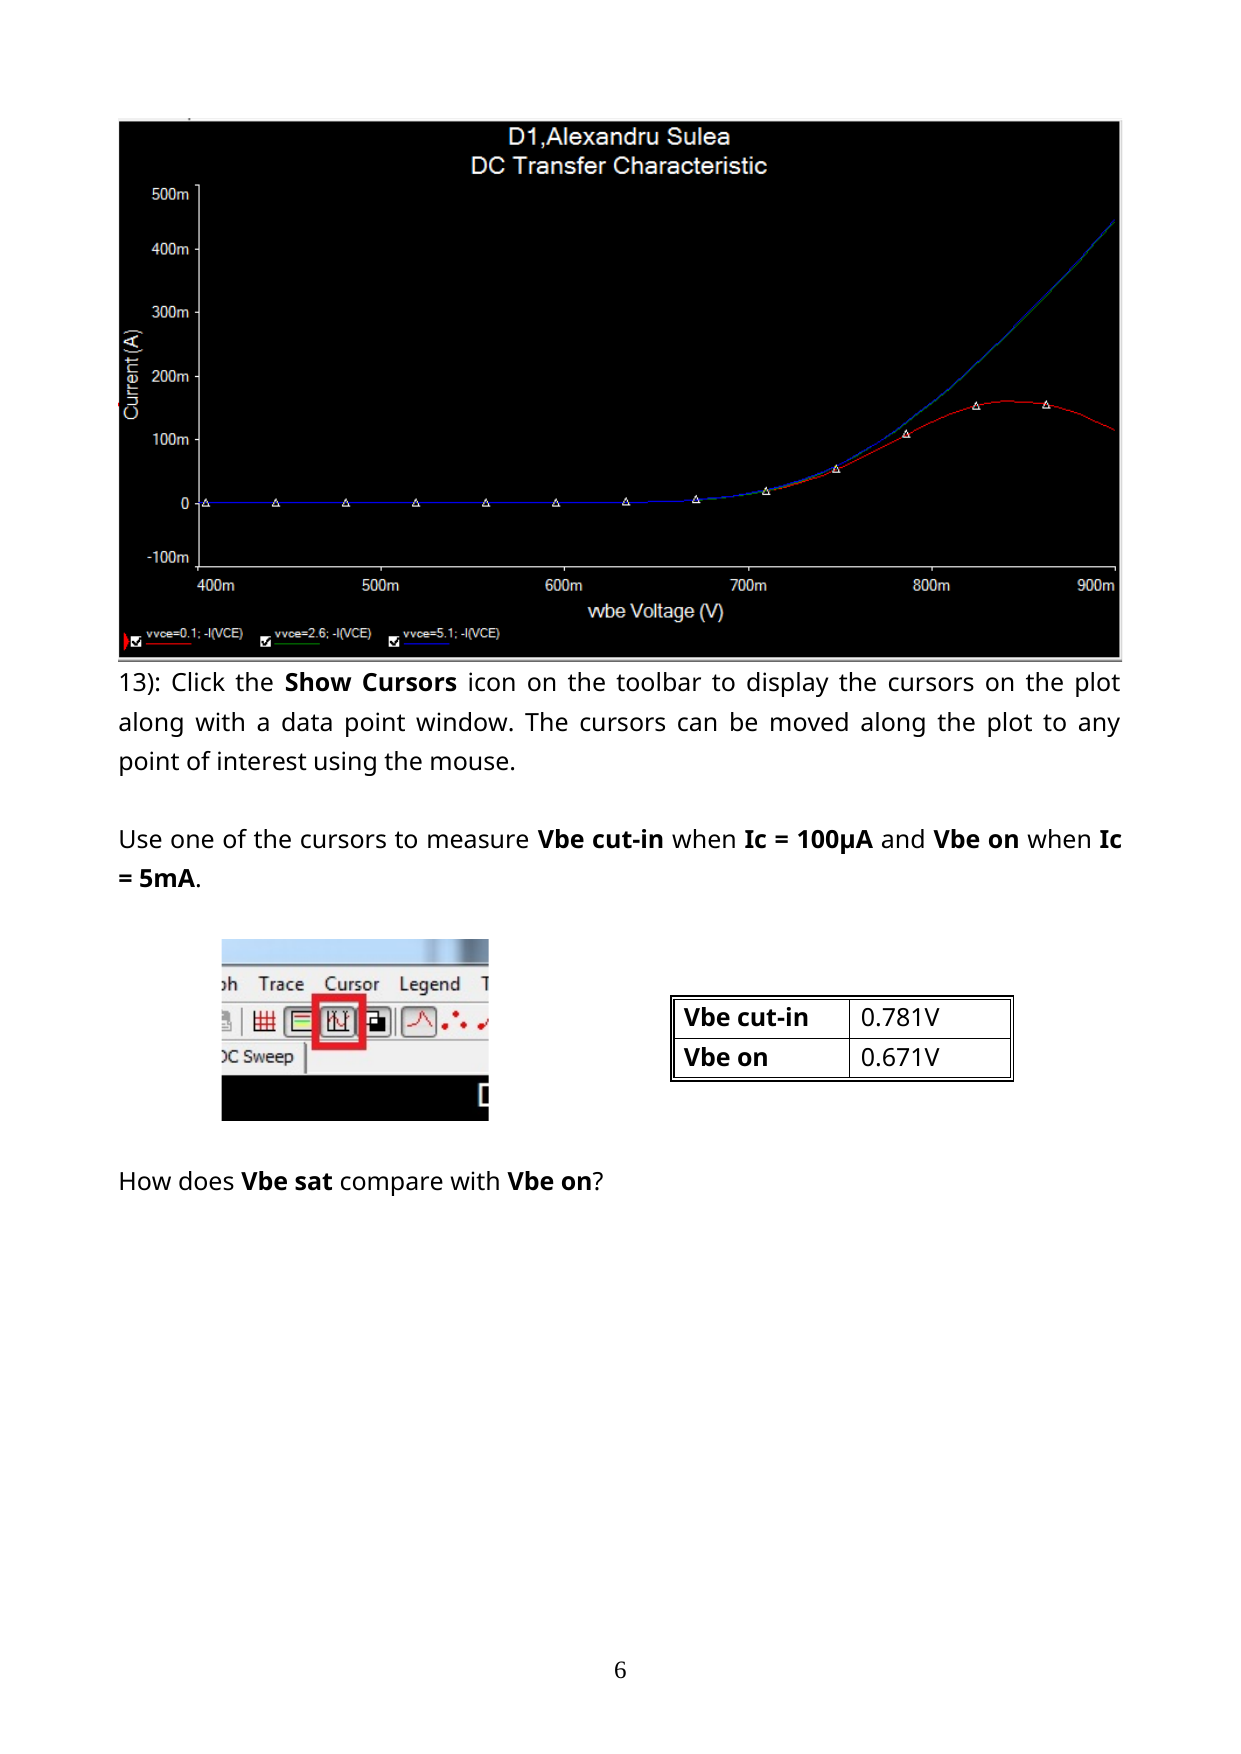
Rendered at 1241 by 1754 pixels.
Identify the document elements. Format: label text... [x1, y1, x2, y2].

text Use one of the cursors to measure Vbe cut-in when Ic = 100µA and Vbe on when Ic = 5mA. [118, 822, 1122, 895]
table_header 0.781V [850, 1000, 1010, 1038]
table_cell 0.671V [850, 1039, 1010, 1077]
text How does Vbe sat compare with Vbe on? [118, 1163, 1122, 1197]
text 13): Click the Show Cursors icon on the toolbar to display the cursors on the plot along with a data point window. The cursors can be moved along the plot to any point of interest using the mouse. [118, 665, 1122, 777]
table_cell Vbe on [675, 1039, 849, 1077]
table_header Vbe cut-in [675, 1000, 849, 1038]
picture [118, 118, 1123, 662]
picture [221, 939, 489, 1121]
